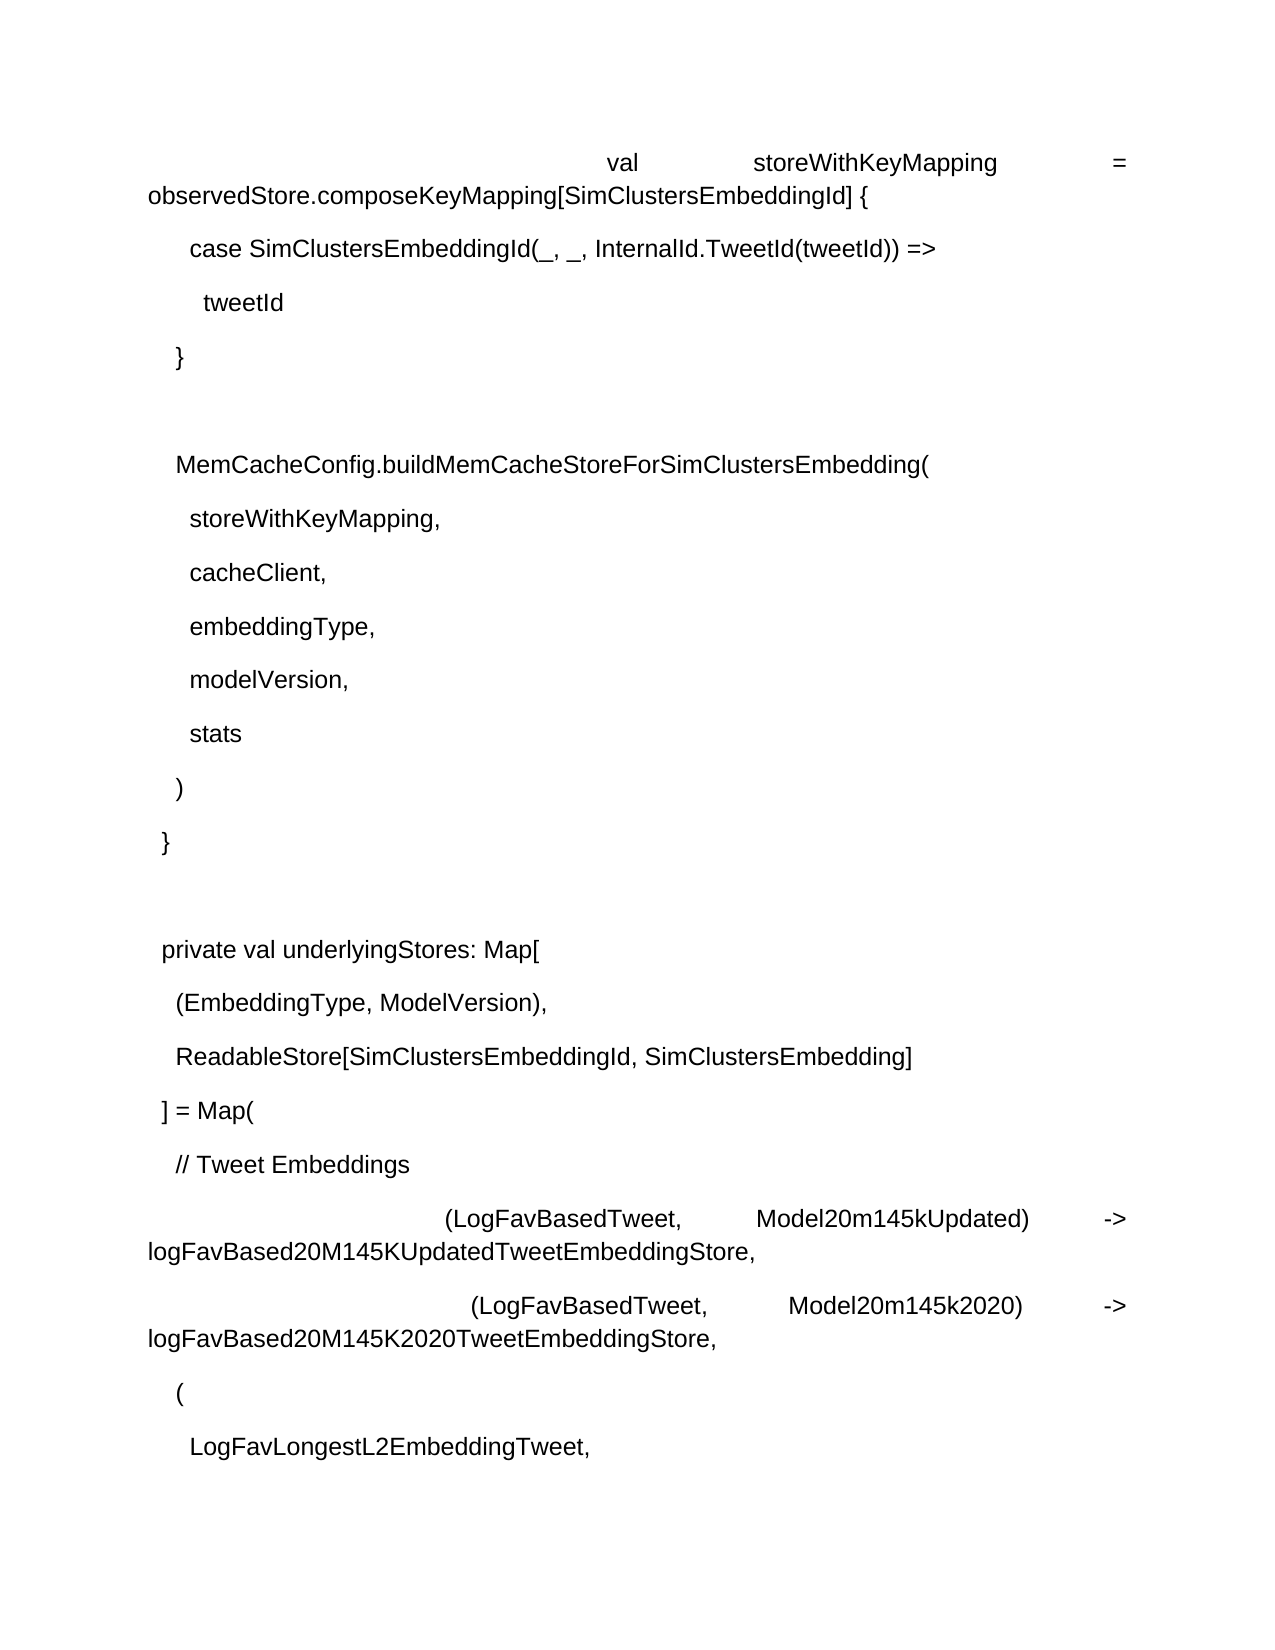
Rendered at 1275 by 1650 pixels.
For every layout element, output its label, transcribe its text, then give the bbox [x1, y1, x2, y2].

text } [148, 342, 1127, 371]
text (EmbeddingType, ModelVersion), [148, 988, 1127, 1017]
text stats [148, 719, 1127, 748]
text } [148, 827, 1127, 856]
text ( [148, 1378, 1127, 1406]
text ) [148, 773, 1127, 802]
text modelVersion, [148, 665, 1127, 694]
text LogFavLongestL2EmbeddingTweet, [148, 1431, 1127, 1460]
text val storeWithKeyMapping = observedStore.composeKeyMapping[SimClustersEmbeddingId] { [148, 148, 1127, 209]
text private val underlyingStores: Map[ [148, 934, 1127, 963]
text case SimClustersEmbeddingId(_, _, InternalId.TweetId(tweetId)) => [148, 234, 1127, 263]
text storeWithKeyMapping, [148, 504, 1127, 532]
text // Tweet Embeddings [148, 1150, 1127, 1179]
text cacheClient, [148, 558, 1127, 586]
text (LogFavBasedTweet, Model20m145kUpdated) -> logFavBased20M145KUpdatedTweetEmbeddingStore, [148, 1204, 1127, 1266]
text embeddingType, [148, 611, 1127, 640]
text (LogFavBasedTweet, Model20m145k2020) -> logFavBased20M145K2020TweetEmbeddingStore, [148, 1291, 1127, 1352]
text ReadableStore[SimClustersEmbeddingId, SimClustersEmbedding] [148, 1042, 1127, 1071]
text MemCacheConfig.buildMemCacheStoreForSimClustersEmbedding( [148, 450, 1127, 479]
text ] = Map( [148, 1096, 1127, 1125]
text tweetId [148, 288, 1127, 317]
